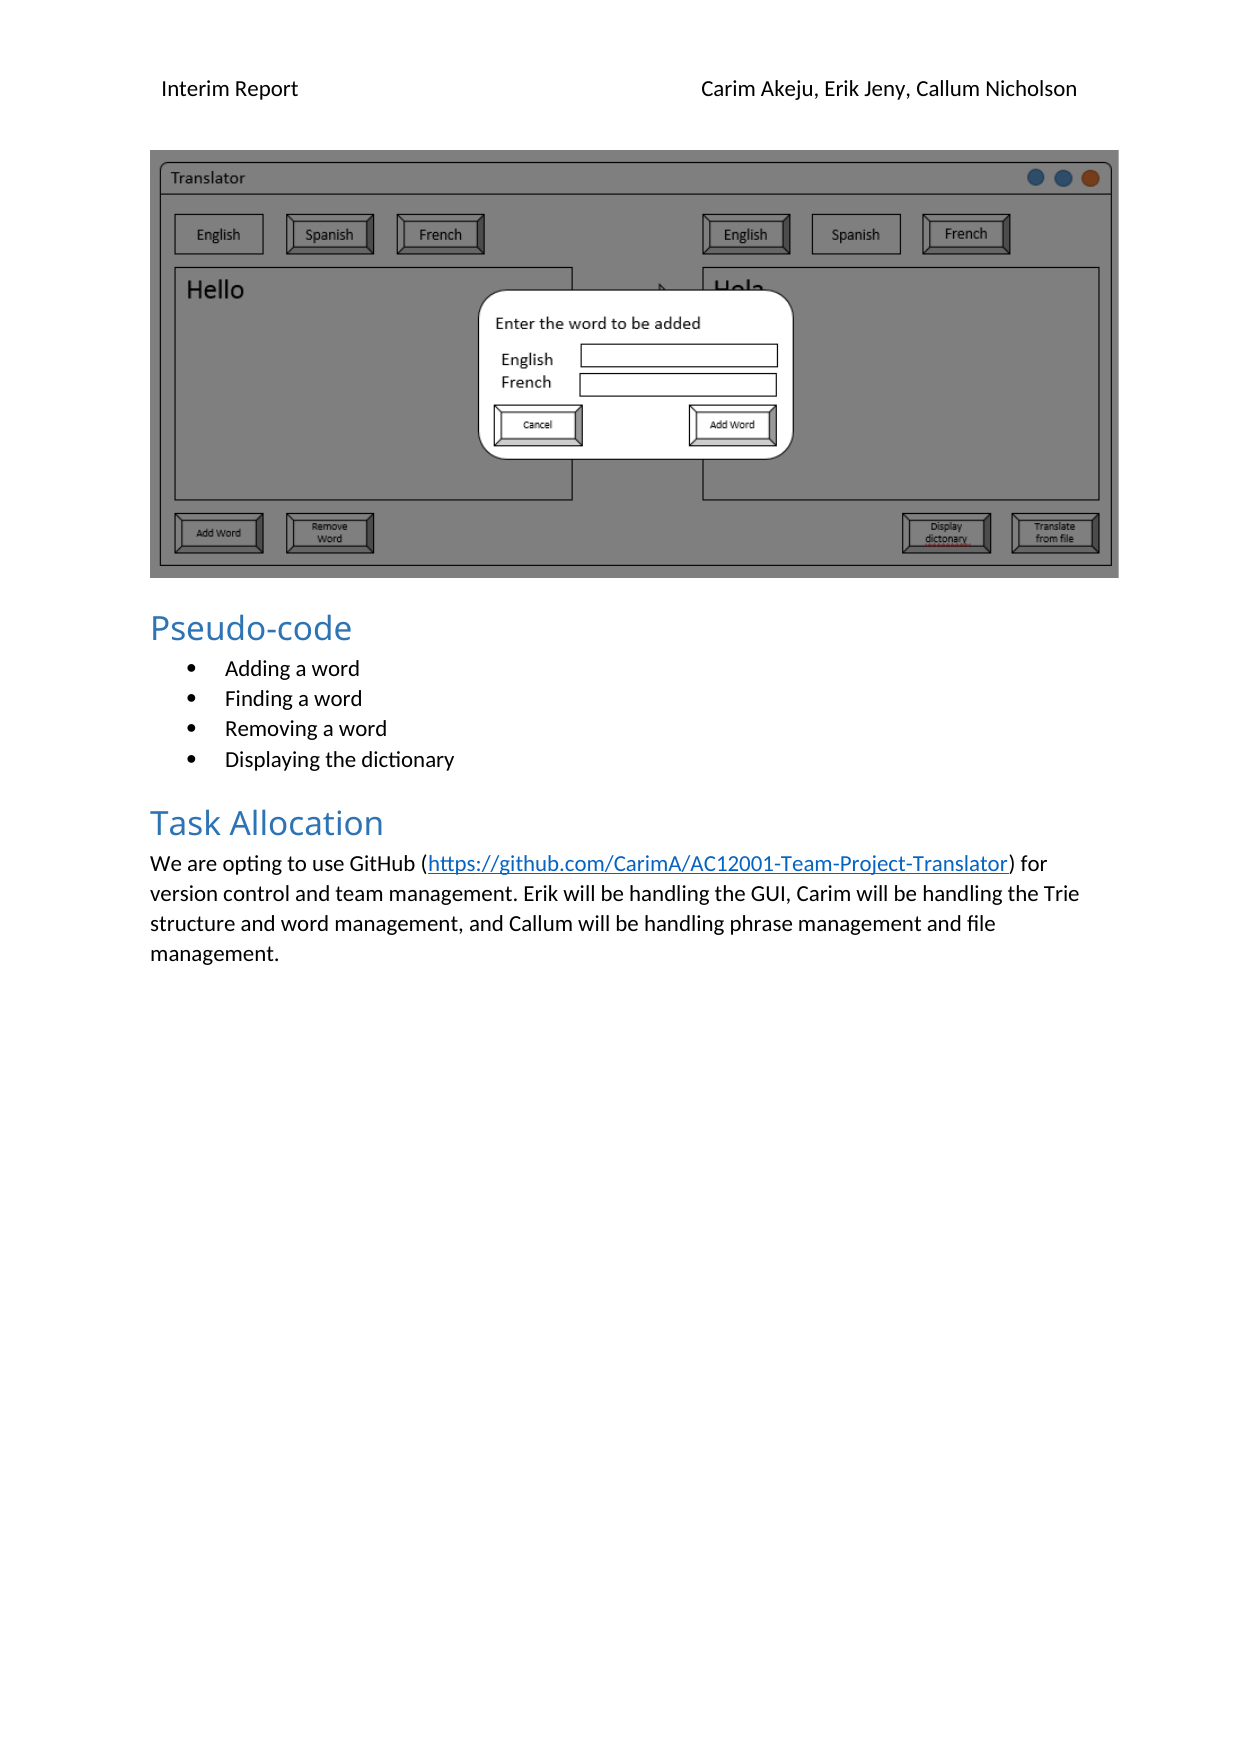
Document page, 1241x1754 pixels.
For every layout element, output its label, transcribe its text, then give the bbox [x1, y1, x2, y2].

list Removing a word [187, 714, 1090, 743]
list Finding a word [187, 684, 1090, 712]
list Displaying the dictionary [187, 745, 1090, 773]
list Adding a word [187, 654, 1090, 682]
subtitle Task Allocation [150, 800, 1090, 845]
text We are opting to use GitHub (https://github.com/CarimA/AC12001-Team-Project-Translator) for version control and team management. Erik will be handling the GUI, Carim will be handling the Trie structure and word management, and Callum will be handling phrase management and file management. [150, 849, 1090, 968]
subtitle Pseudo-code [150, 605, 1090, 651]
